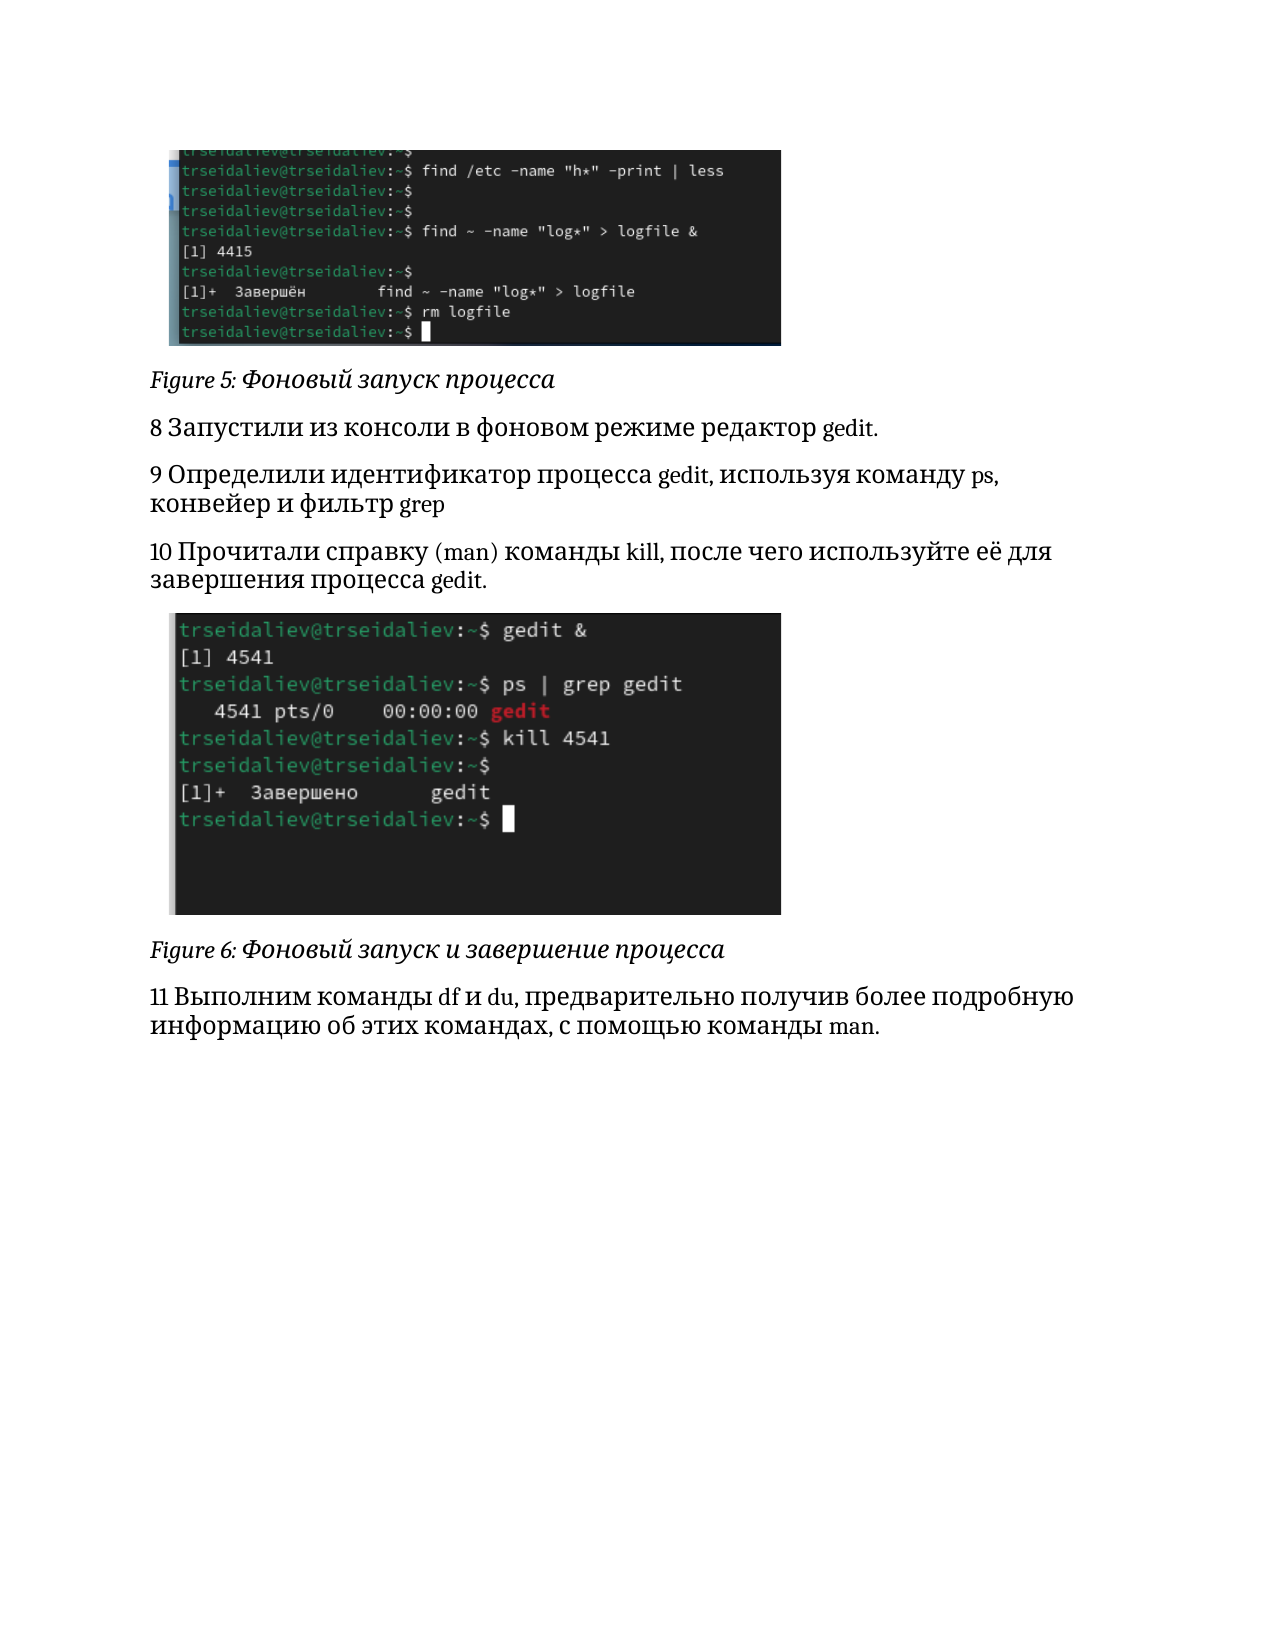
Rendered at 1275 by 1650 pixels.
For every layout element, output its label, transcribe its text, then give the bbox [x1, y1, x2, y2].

picture [168, 150, 782, 346]
text 9 Определили идентификатор процесса gedit, используя команду ps, конвейер и фильтр grep [150, 461, 1125, 519]
text 10 Прочитали справку (man) команды kill, после чего используйте её для завершения процесса gedit. [150, 537, 1125, 595]
text Figure 6: Фоновый запуск и завершение процесса [150, 936, 1125, 964]
text Figure 5: Фоновый запуск процесса [150, 366, 1125, 395]
picture [168, 613, 782, 915]
text 8 Запустили из консоли в фоновом режиме редактор gedit. [150, 414, 1125, 442]
text 11 Выполним команды df и du, предварительно получив более подробную информацию об этих командах, с помощью команды man. [150, 983, 1125, 1041]
